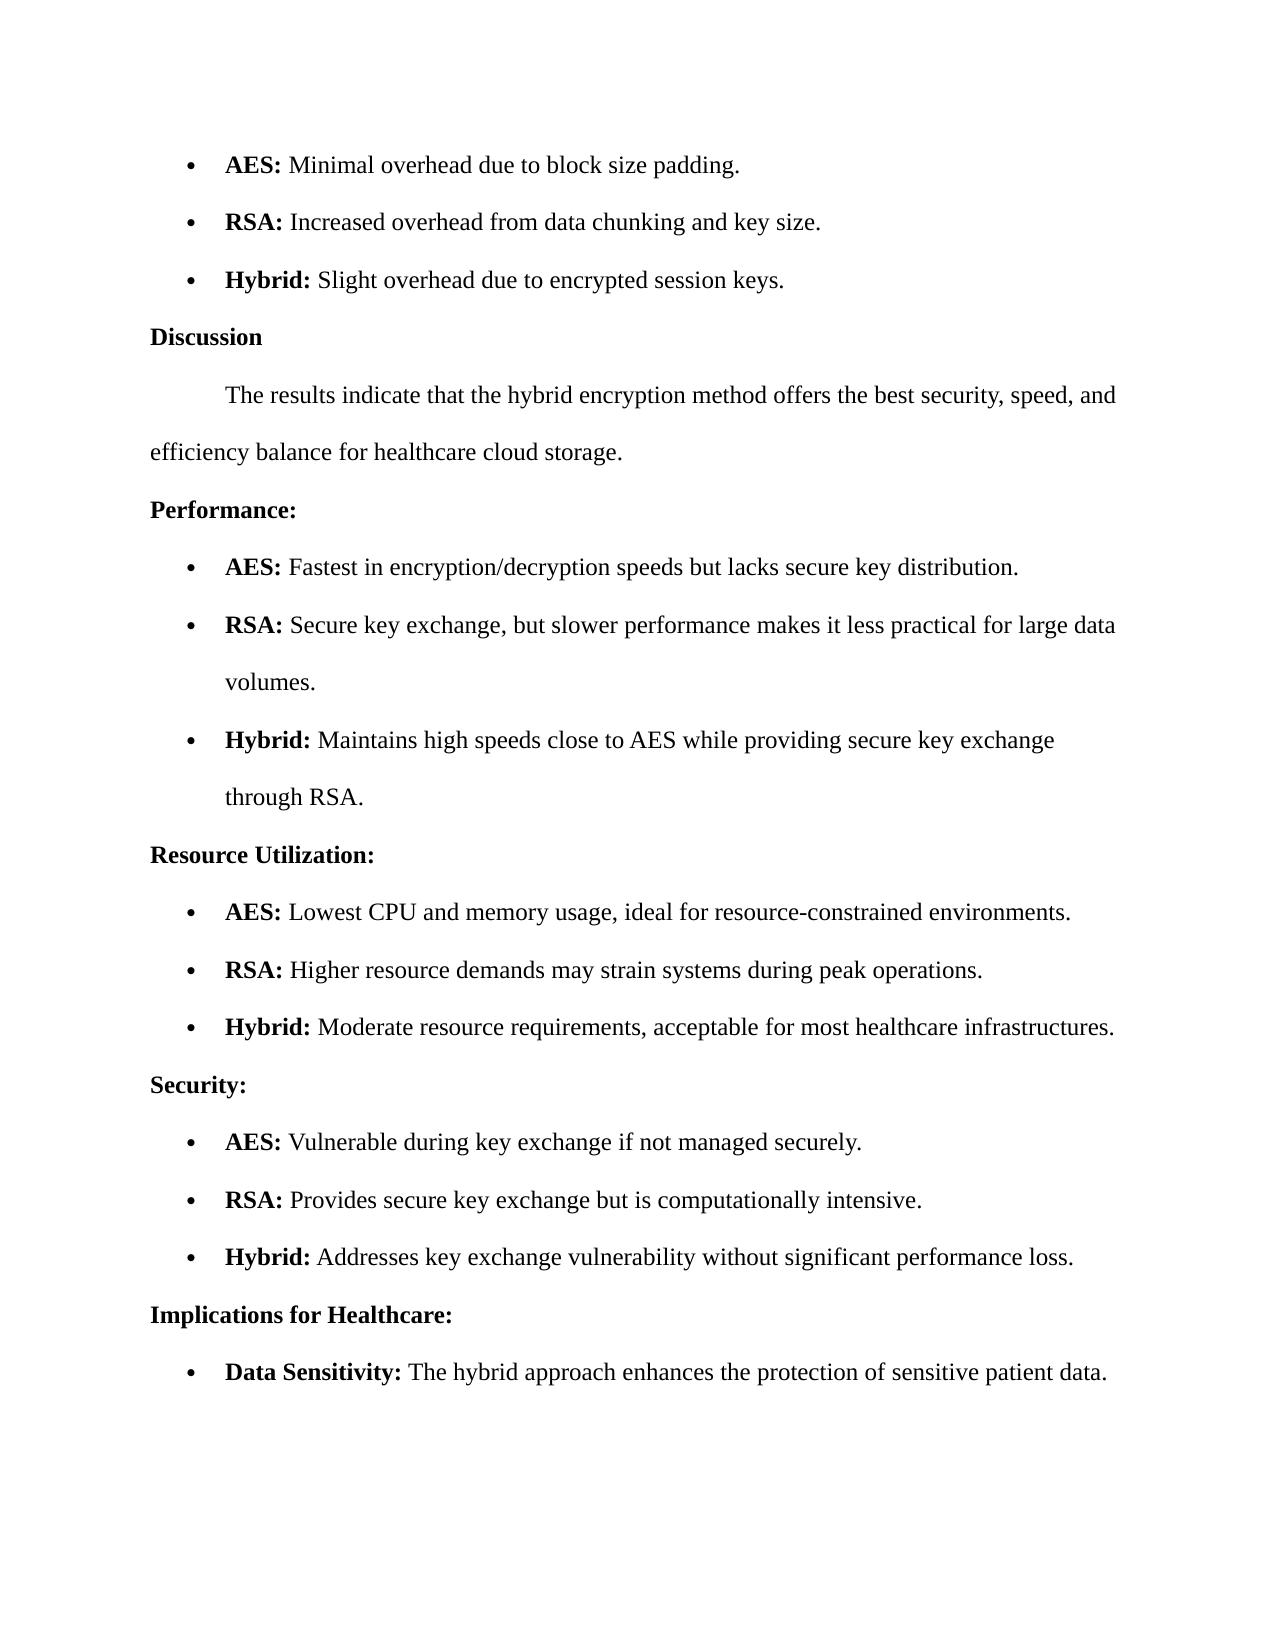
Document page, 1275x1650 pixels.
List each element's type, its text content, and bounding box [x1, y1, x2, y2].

list RSA: Secure key exchange, but slower performance makes it less practical for large data volumes. [187, 610, 1125, 696]
text The results indicate that the hybrid encryption method offers the best security, speed, and efficiency balance for healthcare cloud storage. [150, 380, 1125, 466]
list AES: Minimal overhead due to block size padding. [187, 150, 1125, 179]
text Implications for Healthcare: [150, 1300, 1125, 1329]
list AES: Vulnerable during key exchange if not managed securely. [187, 1127, 1125, 1156]
list AES: Fastest in encryption/decryption speeds but lacks secure key distribution. [187, 552, 1125, 581]
list Data Sensitivity: The hybrid approach enhances the protection of sensitive patient data. [187, 1357, 1125, 1386]
text Security: [150, 1070, 1125, 1099]
list RSA: Provides secure key exchange but is computationally intensive. [187, 1185, 1125, 1214]
list AES: Lowest CPU and memory usage, ideal for resource-constrained environments. [187, 897, 1125, 926]
list RSA: Increased overhead from data chunking and key size. [187, 207, 1125, 236]
list Hybrid: Moderate resource requirements, acceptable for most healthcare infrastructures. [187, 1012, 1125, 1041]
list Hybrid: Maintains high speeds close to AES while providing secure key exchange through RSA. [187, 725, 1125, 811]
list Hybrid: Addresses key exchange vulnerability without significant performance loss. [187, 1242, 1125, 1271]
text Discussion [150, 322, 1125, 351]
list Hybrid: Slight overhead due to encrypted session keys. [187, 265, 1125, 294]
list RSA: Higher resource demands may strain systems during peak operations. [187, 955, 1125, 984]
text Performance: [150, 495, 1125, 524]
text Resource Utilization: [150, 840, 1125, 869]
